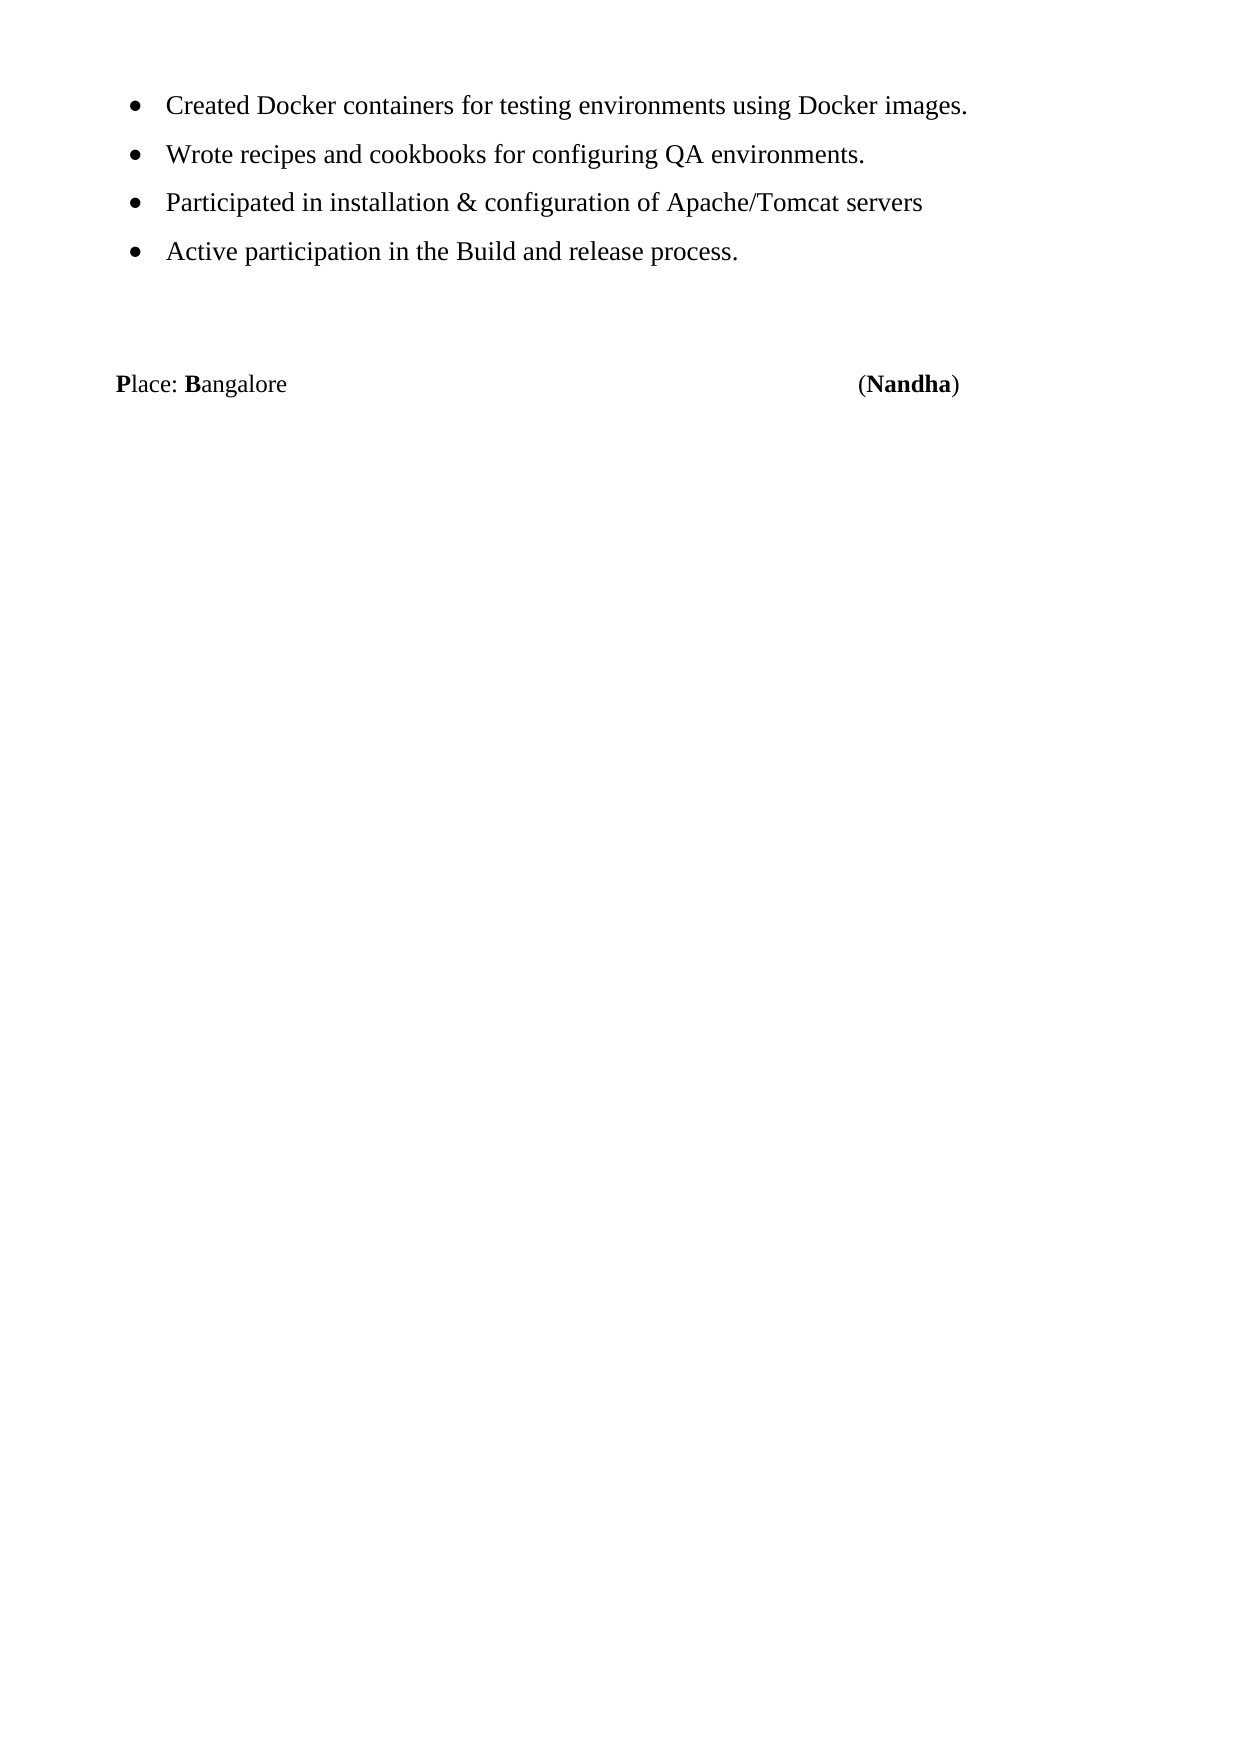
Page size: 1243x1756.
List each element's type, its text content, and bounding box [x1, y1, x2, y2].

list Active participation in the Build and release process. [128, 232, 1234, 267]
list Created Docker containers for testing environments using Docker images. [128, 86, 1234, 122]
list Wrote recipes and cookbooks for configuring QA environments. [128, 135, 1234, 171]
list Participated in installation & configuration of Apache/Tomcat servers [128, 183, 1234, 219]
text Place: Bangalore (Nandha) [116, 369, 1234, 398]
